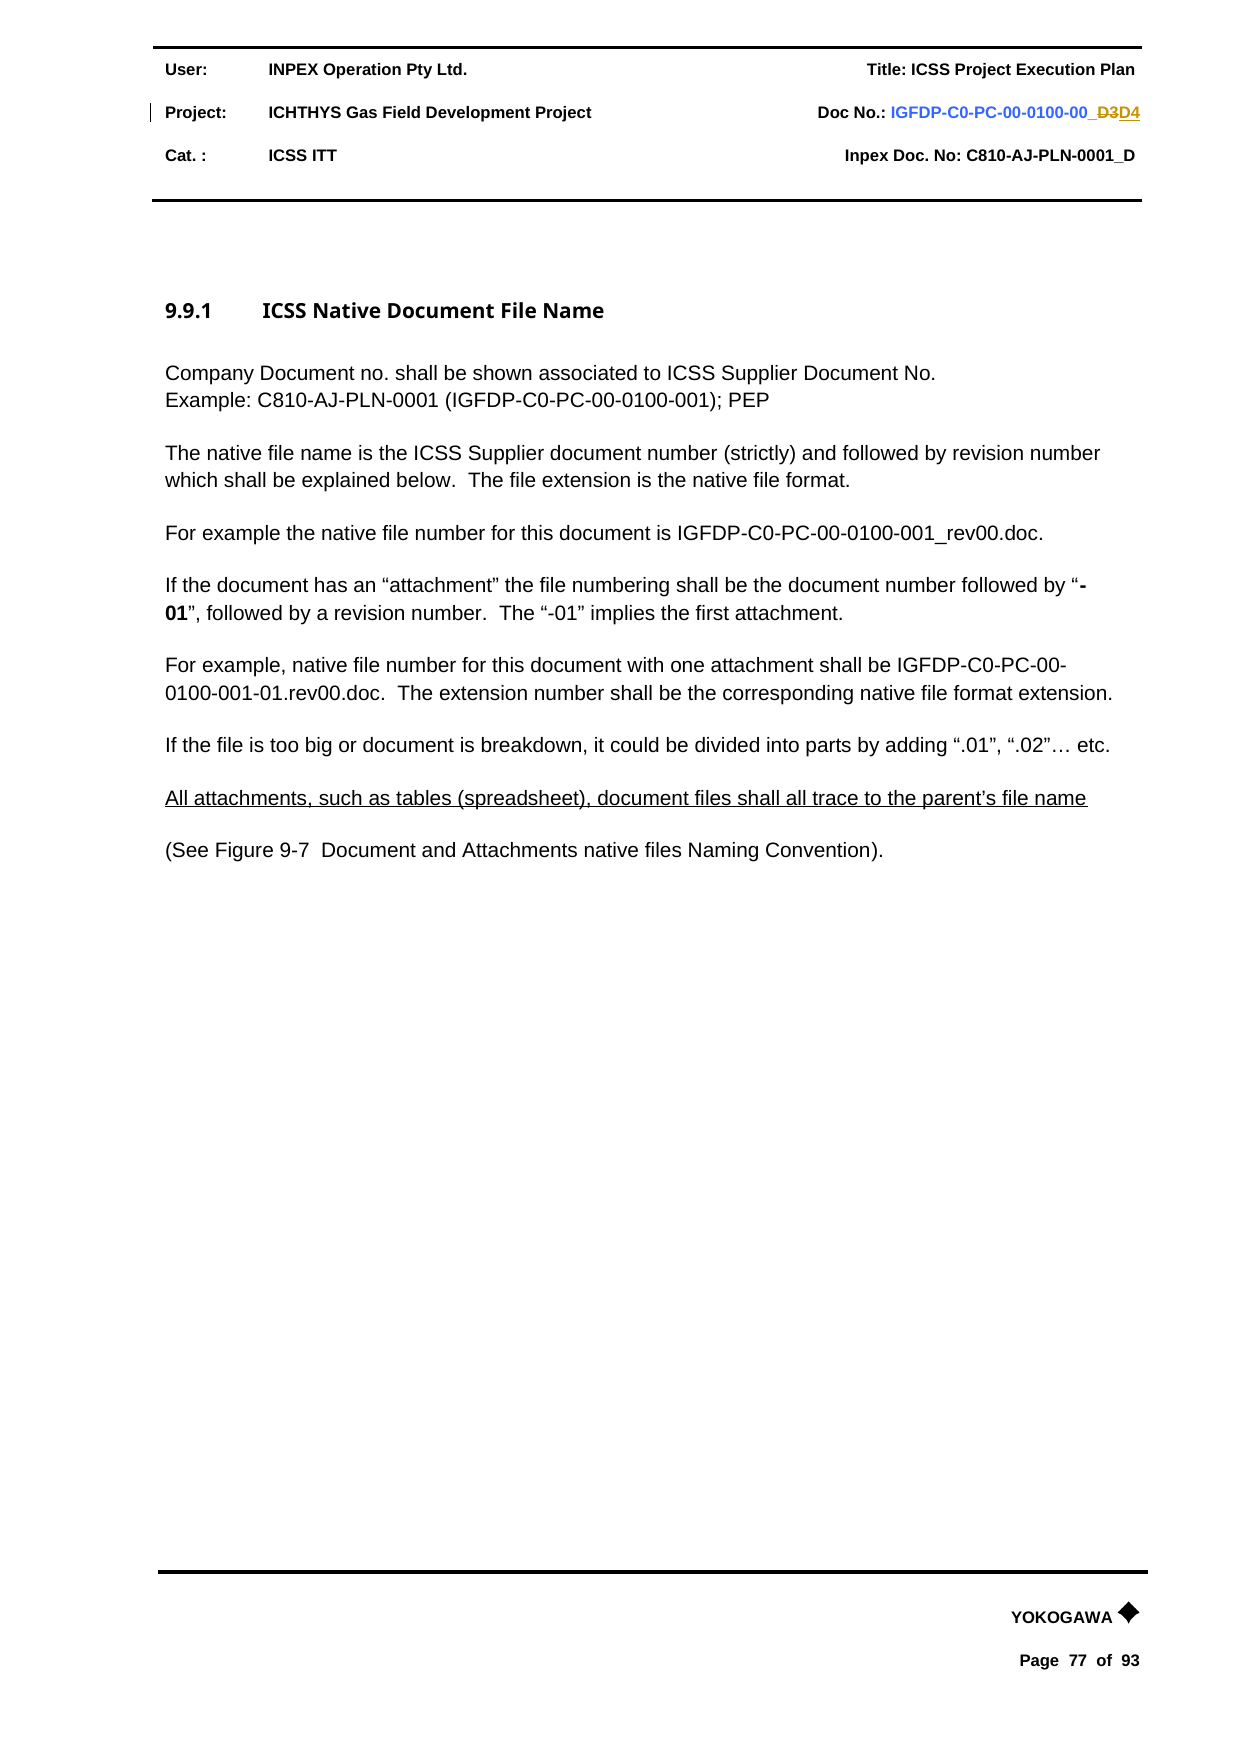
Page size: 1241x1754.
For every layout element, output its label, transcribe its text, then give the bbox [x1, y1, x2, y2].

text For example the native file number for this document is IGFDP-C0-PC-00-0100-001_rev00.doc. [165, 520, 1120, 544]
text All attachments, such as tables (spreadsheet), document files shall all trace to the parent’s file name [165, 785, 1120, 809]
text The native file name is the ICSS Supplier document number (strictly) and followed by revision number which shall be explained below. The file extension is the native file format. [165, 440, 1120, 492]
text Company Document no. shall be shown associated to ICSS Supplier Document No. Example: C810-AJ-PLN-0001 (IGFDP-C0-PC-00-0100-001); PEP [165, 360, 1120, 412]
text For example, native file number for this document with one attachment shall be IGFDP-C0-PC-00-0100-001-01.rev00.doc. The extension number shall be the corresponding native file format extension. [165, 653, 1120, 704]
subtitle ICSS Native Document File Name [165, 296, 1120, 325]
text If the document has an “attachment” the file numbering shall be the document number followed by “-01”, followed by a revision number. The “-01” implies the first attachment. [165, 573, 1120, 624]
text (See ). [165, 838, 1120, 862]
text If the file is too big or document is breakdown, it could be divided into parts by adding “.01”, “.02”… etc. [165, 733, 1120, 757]
